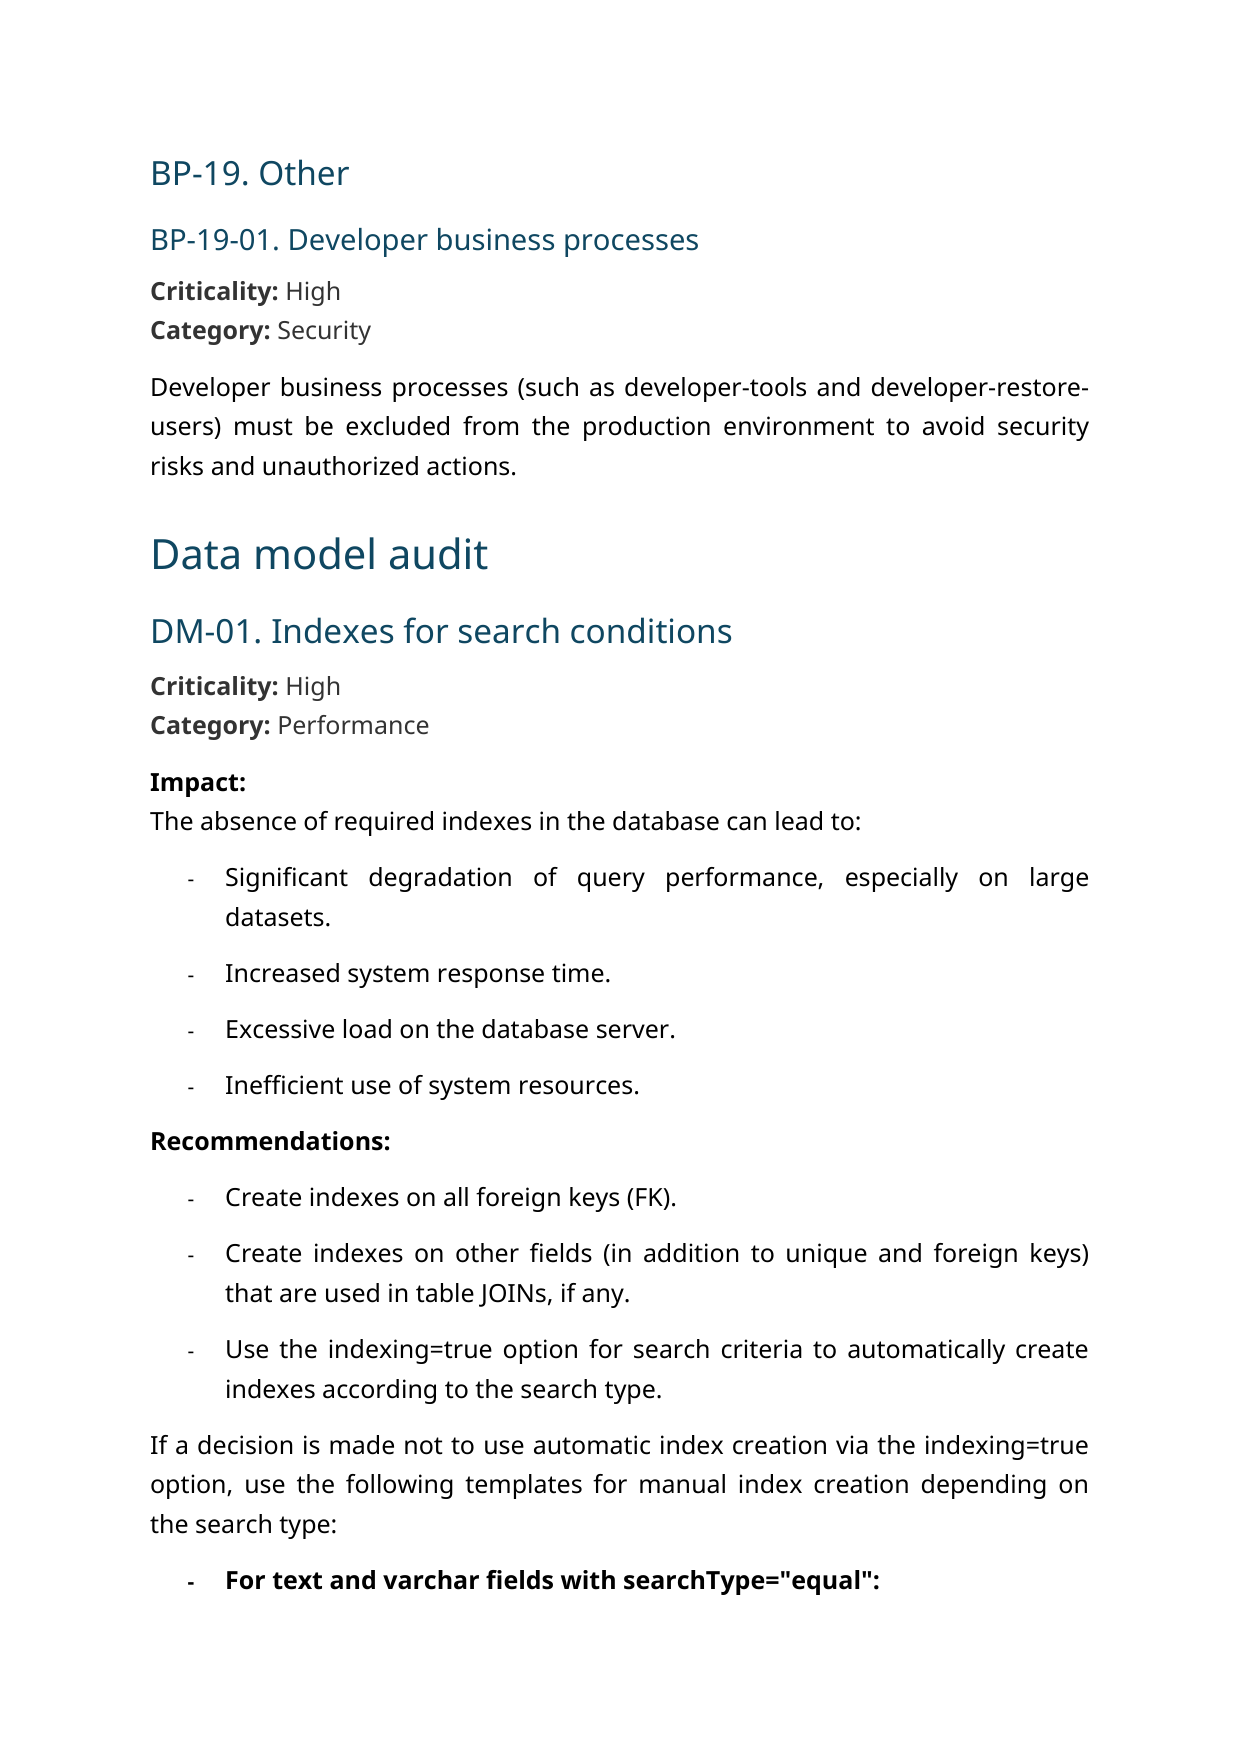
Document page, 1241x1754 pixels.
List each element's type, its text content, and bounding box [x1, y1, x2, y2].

list Significant degradation of query performance, especially on large datasets. [187, 860, 1090, 933]
list Use the indexing=true option for search criteria to automatically create indexes according to the search type. [187, 1332, 1090, 1405]
text Recommendations: [150, 1124, 1090, 1158]
list Increased system response time. [187, 955, 1090, 989]
list Inefficient use of system resources. [187, 1068, 1090, 1102]
text If a decision is made not to use automatic index creation via the indexing=true option, use the following templates for manual index creation depending on the search type: [150, 1427, 1090, 1540]
list Create indexes on all foreign keys (FK). [187, 1180, 1090, 1214]
list For text and varchar fields with searchType="equal": [187, 1562, 1090, 1597]
text Criticality: High Category: Security [150, 273, 1090, 347]
text Developer business processes (such as developer-tools and developer-restore-users) must be excluded from the production environment to avoid security risks and unauthorized actions. [150, 369, 1090, 482]
text Criticality: High Category: Performance [150, 668, 1090, 742]
list Create indexes on other fields (in addition to unique and foreign keys) that are used in table JOINs, if any. [187, 1236, 1090, 1310]
subtitle Data model audit [150, 525, 1090, 582]
subtitle BP-19-01. Developer business processes [150, 219, 1090, 259]
subtitle BP-19. Other [150, 150, 1090, 195]
list Excessive load on the database server. [187, 1012, 1090, 1046]
text Impact: The absence of required indexes in the database can lead to: [150, 764, 1090, 838]
subtitle DM-01. Indexes for search conditions [150, 608, 1090, 653]
